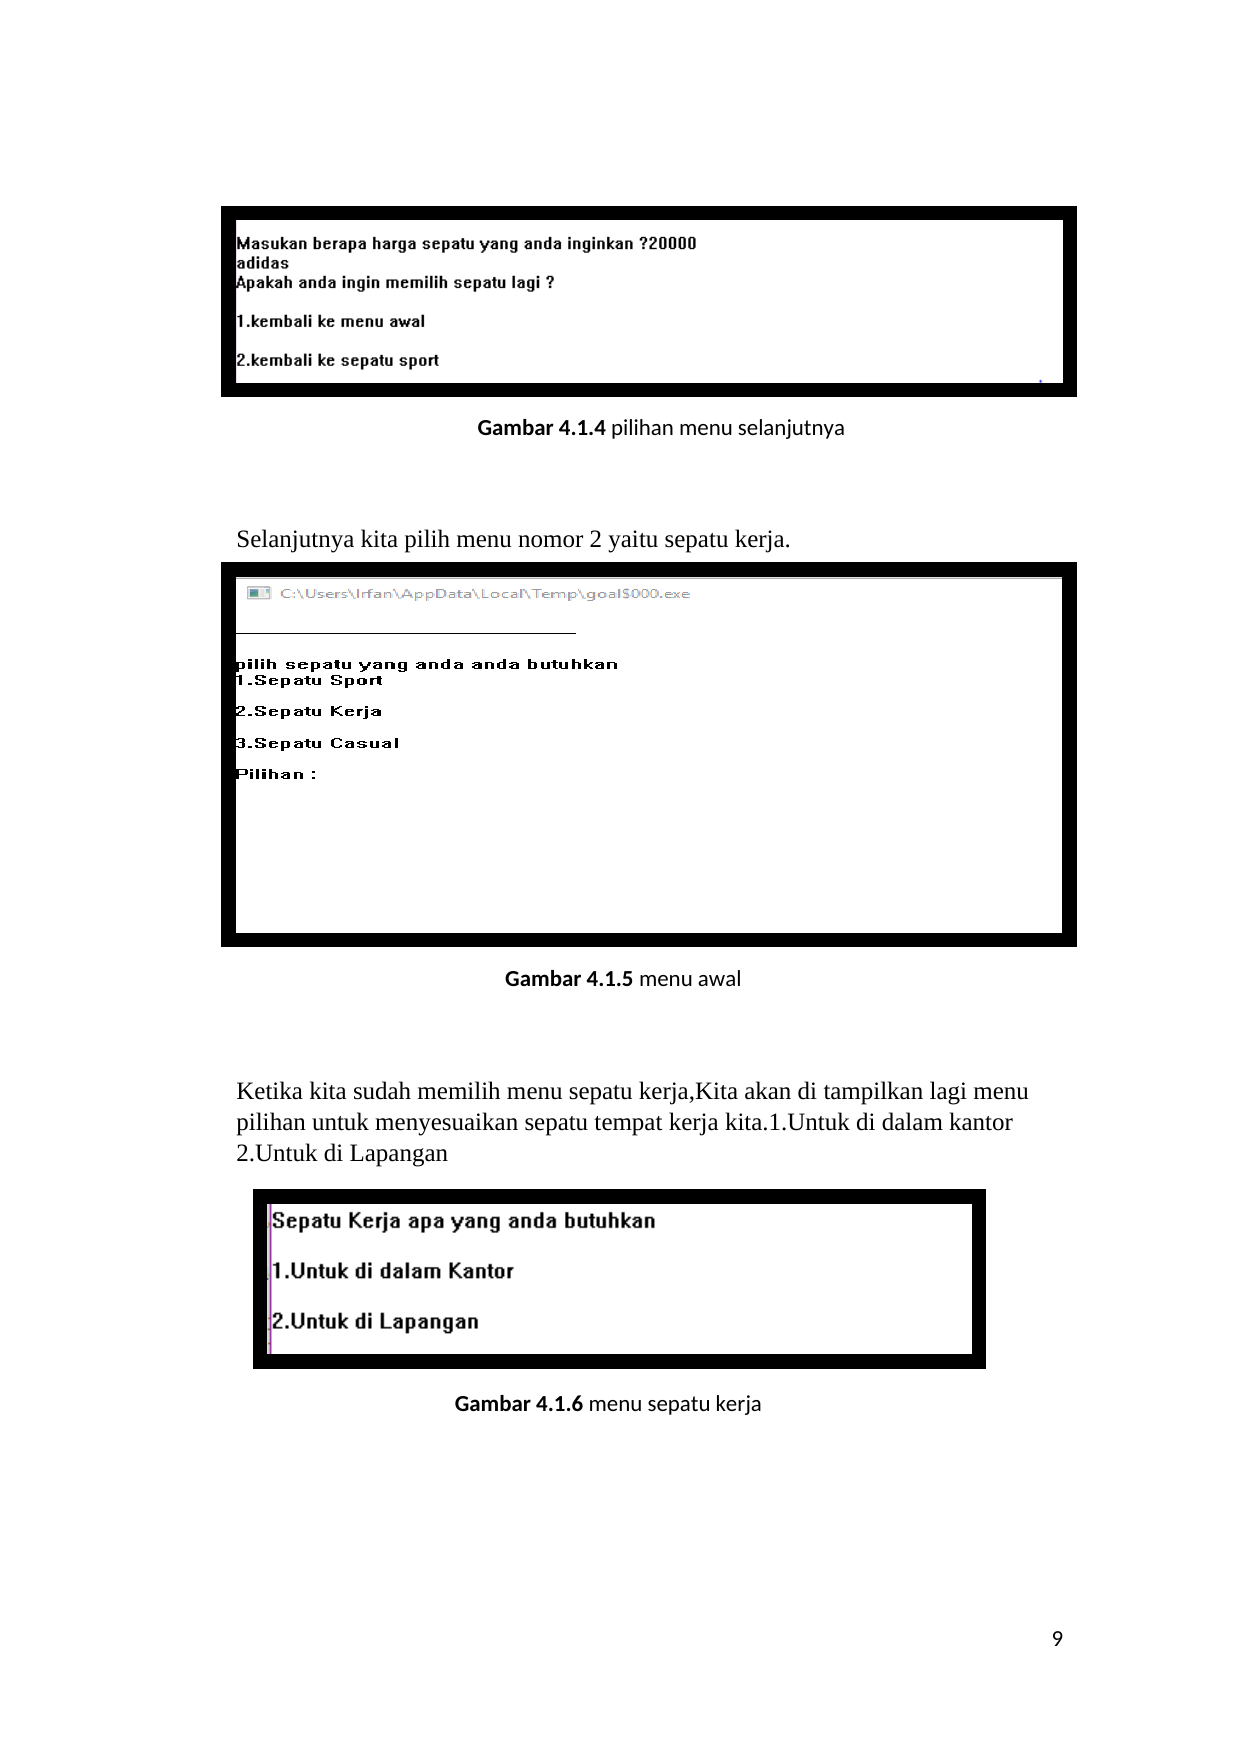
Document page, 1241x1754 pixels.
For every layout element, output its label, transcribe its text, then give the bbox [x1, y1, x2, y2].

text Selanjutnya kita pilih menu nomor 2 yaitu sepatu kerja. [236, 524, 1063, 553]
picture [267, 1204, 972, 1354]
picture [236, 577, 1062, 933]
picture [236, 220, 1063, 383]
text Ketika kita sudah memilih menu sepatu kerja,Kita akan di tampilkan lagi menu pilihan untuk menyesuaikan sepatu tempat kerja kita.1.Untuk di dalam kantor 2.Untuk di Lapangan [236, 1076, 1063, 1167]
